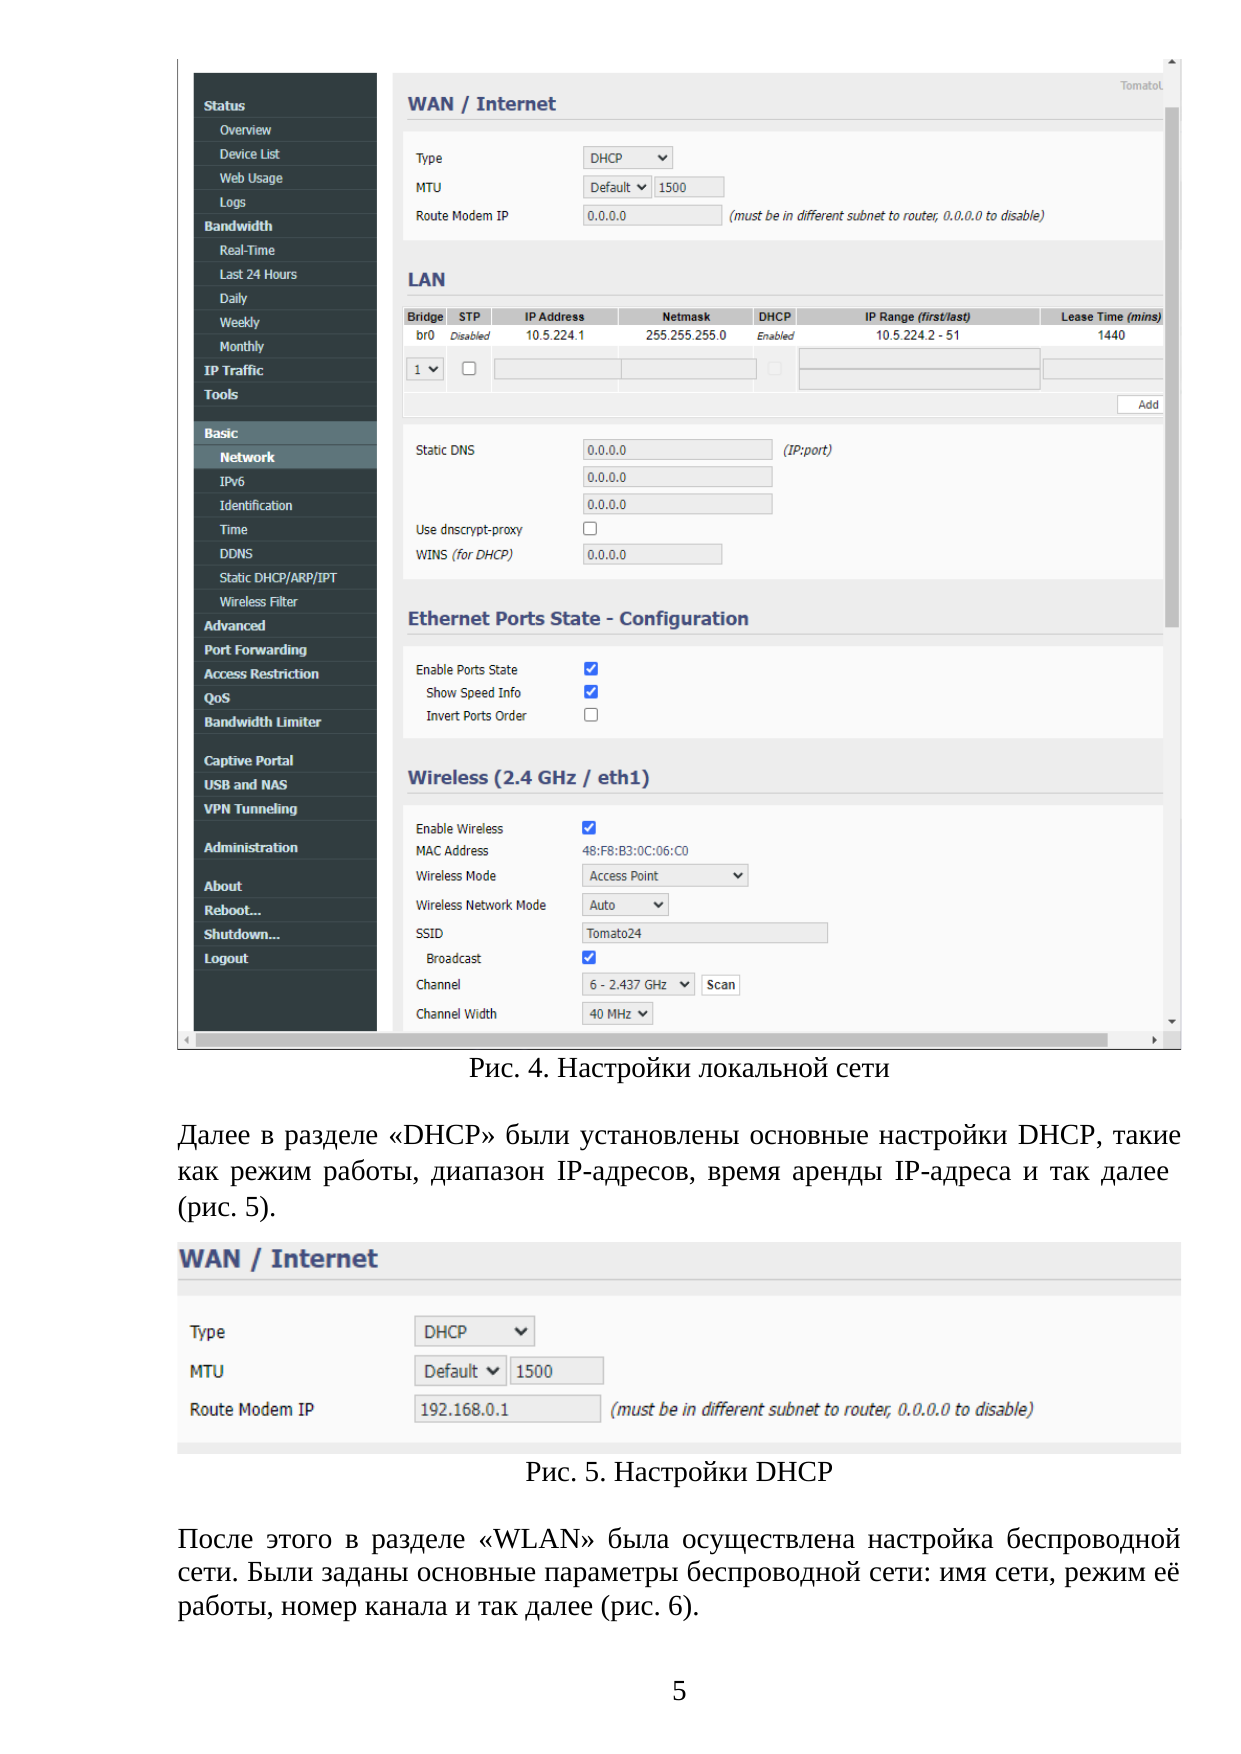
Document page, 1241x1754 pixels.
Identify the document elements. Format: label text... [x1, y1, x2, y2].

picture [177, 1242, 1182, 1454]
text Рис. 5. Настройки DHCP [177, 1454, 1181, 1487]
picture [177, 59, 1182, 1050]
text Рис. 4. Настройки локальной сети [177, 1050, 1181, 1083]
text После этого в разделе «WLAN» была осуществлена настройка беспроводной сети. Были заданы основные параметры беспроводной сети: имя сети, режим её работы, номер канала и так далее (рис. 6). [177, 1521, 1181, 1622]
text Далее в разделе «DHCP» были установлены основные настройки DHCP, такие как режим работы, диапазон IP-адресов, время аренды IP-адреса и так далее (рис. 5). [177, 1117, 1181, 1223]
